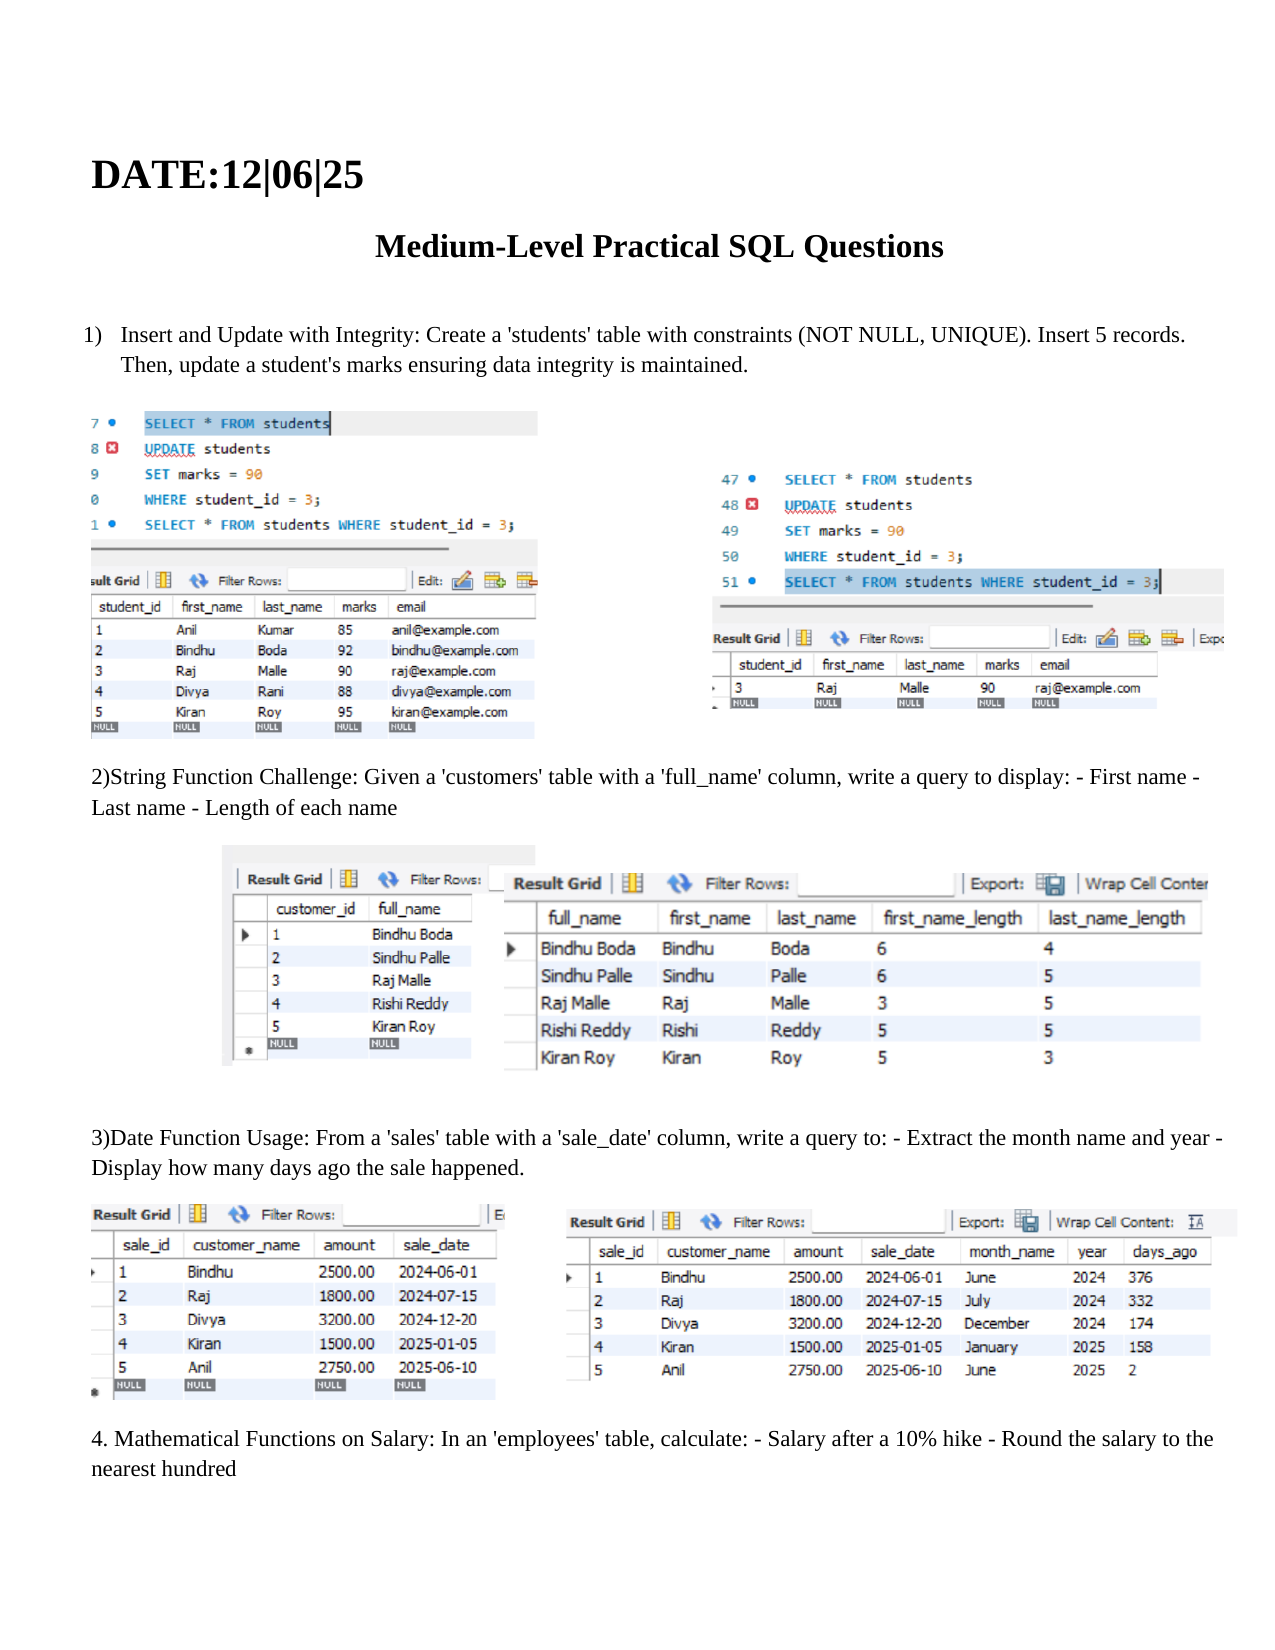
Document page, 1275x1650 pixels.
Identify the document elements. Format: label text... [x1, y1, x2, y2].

text Medium-Level Practical SQL Questions [300, 226, 1125, 264]
picture [91, 411, 538, 739]
picture [221, 845, 1209, 1078]
picture [711, 467, 1224, 708]
list Insert and Update with Integrity: Create a 'students' table with constraints (NOT NULL, UNIQUE). Insert 5 records. Then, update a student's marks ensuring data integrity is maintained. [83, 321, 1243, 378]
text 3)Date Function Usage: From a 'sales' table with a 'sale_date' column, write a query to: - Extract the month name and year - Display how many days ago the sale happened. [91, 1123, 1243, 1180]
text 4. Mathematical Functions on Salary: In an 'employees' table, calculate: - Salary after a 10% hike - Round the salary to the nearest hundred [91, 1424, 1243, 1481]
list DATE:12|06|25 [91, 150, 1243, 198]
text 2)String Function Challenge: Given a 'customers' table with a 'full_name' column, write a query to display: - First name - Last name - Length of each name [91, 763, 1243, 820]
picture [565, 1209, 1238, 1391]
picture [91, 1204, 505, 1400]
